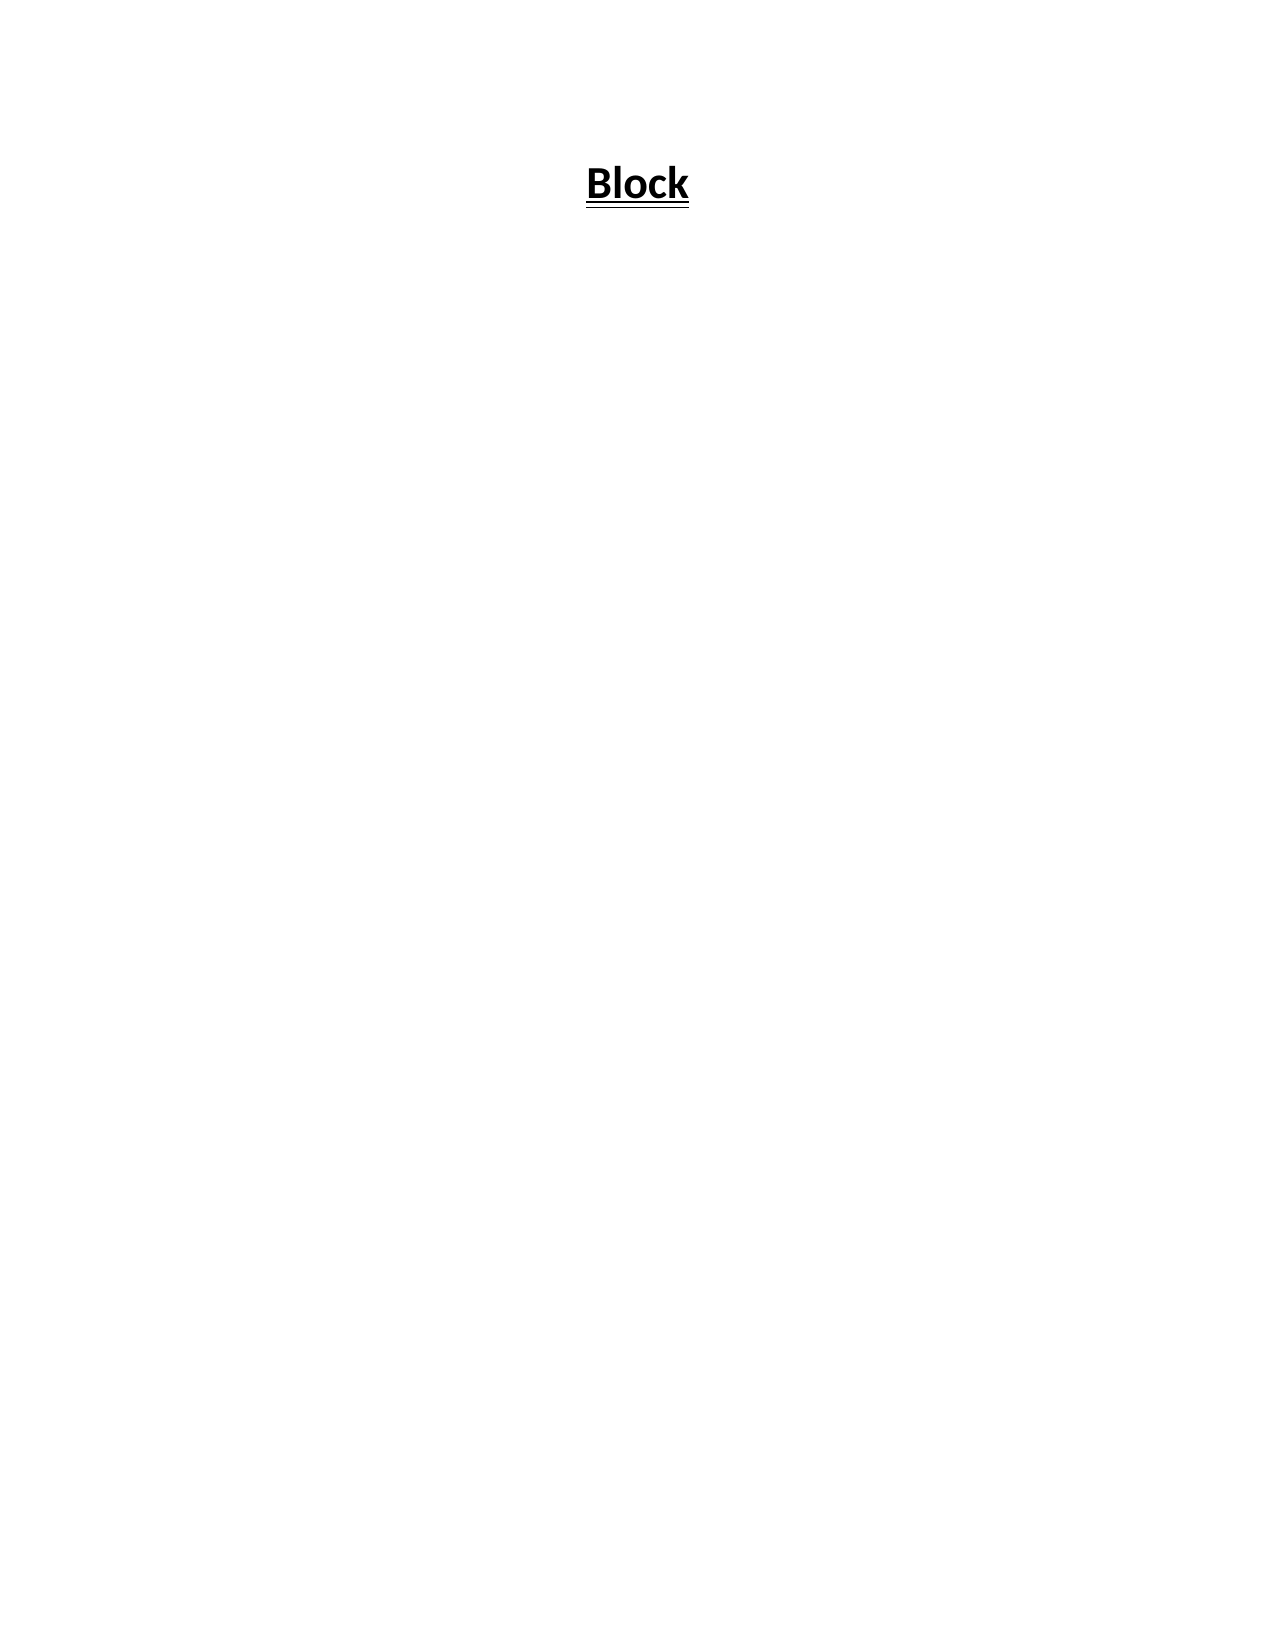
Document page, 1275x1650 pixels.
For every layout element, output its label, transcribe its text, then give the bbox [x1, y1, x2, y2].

subtitle Block [150, 154, 1125, 210]
